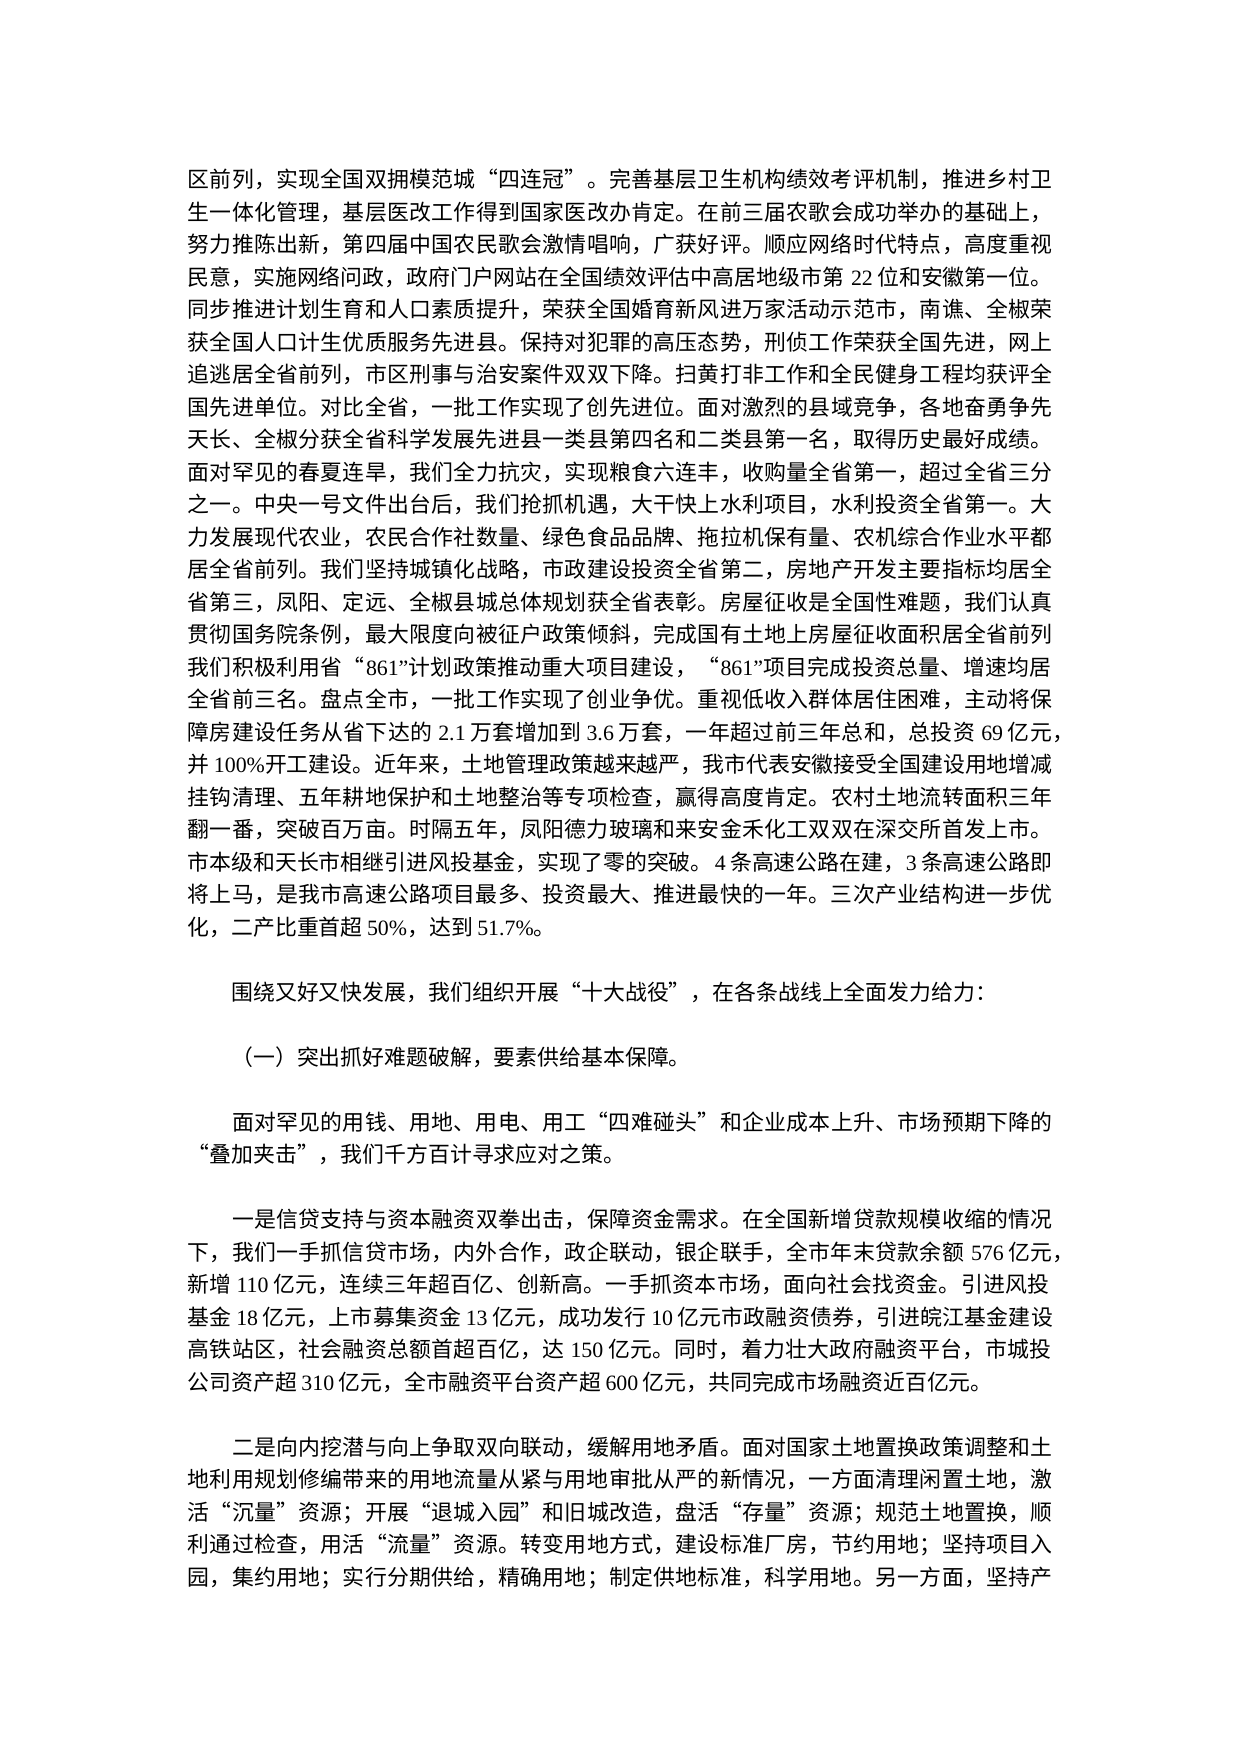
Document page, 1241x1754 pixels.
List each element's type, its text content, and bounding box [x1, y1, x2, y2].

text 围绕又好又快发展，我们组织开展“十大战役”，在各条战线上全面发力给力： [187, 974, 1053, 1007]
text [187, 162, 1053, 942]
text 面对罕见的用钱、用地、用电、用工“四难碰头”和企业成本上升、市场预期下降的“叠加夹击”，我们千方百计寻求应对之策。 [187, 1104, 1053, 1169]
text 一是信贷支持与资本融资双拳出击，保障资金需求。在全国新增贷款规模收缩的情况下，我们一手抓信贷市场，内外合作，政企联动，银企联手，全市年末贷款余额576亿元，新增110亿元，连续三年超百亿、创新高。一手抓资本市场，面向社会找资金。引进风投基金18亿元，上市募集资金13亿元，成功发行10亿元市政融资债券，引进皖江基金建设高铁站区，社会融资总额首超百亿，达150亿元。同时，着力壮大政府融资平台，市城投公司资产超310亿元，全市融资平台资产超600亿元，共同完成市场融资近百亿元。 [187, 1202, 1053, 1397]
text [187, 1429, 1053, 1592]
text （一）突出抓好难题破解，要素供给基本保障。 [187, 1039, 1053, 1072]
